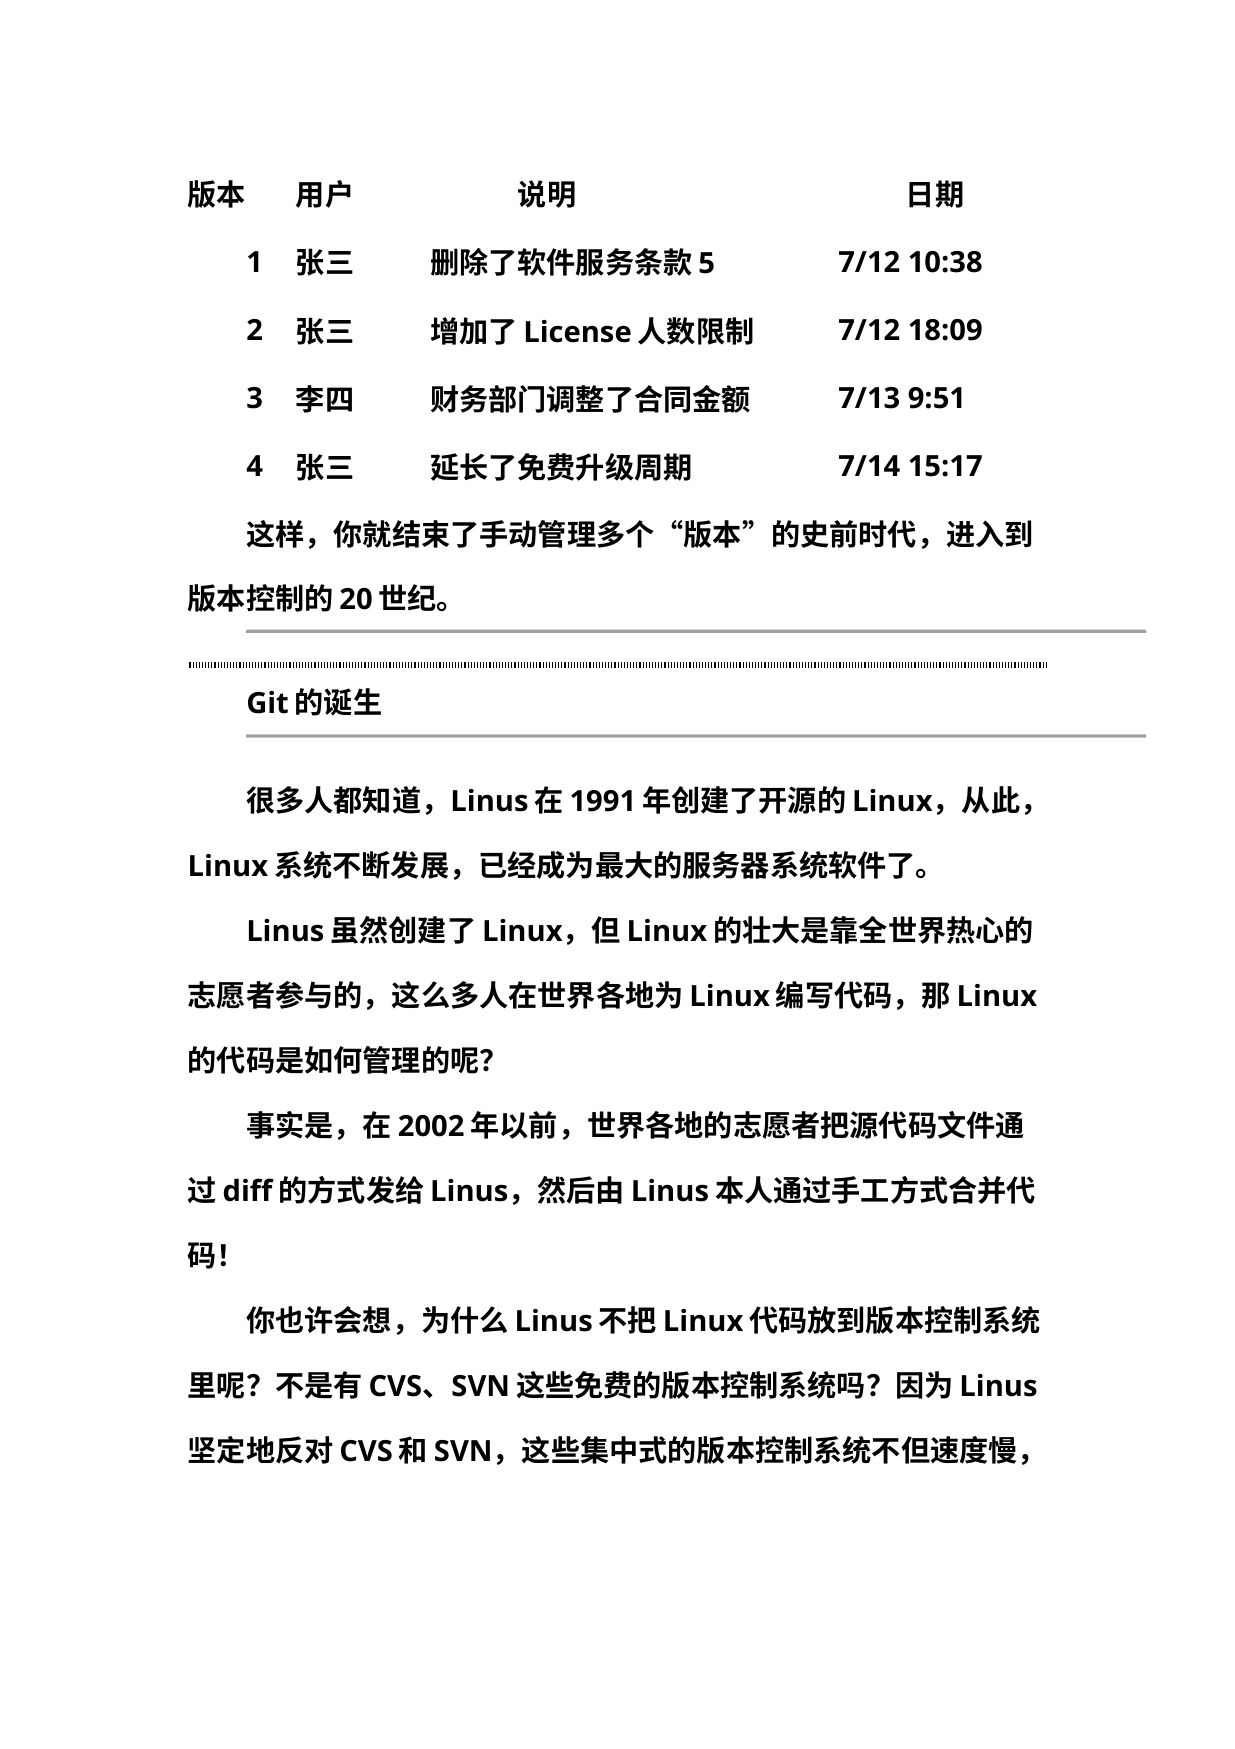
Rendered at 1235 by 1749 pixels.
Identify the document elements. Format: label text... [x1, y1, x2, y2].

table_cell 张三 [294, 227, 370, 295]
table_cell 1 [186, 227, 294, 295]
table_cell 李四 [294, 364, 370, 432]
table_cell 7/14 15:17 [778, 432, 1033, 500]
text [187, 1286, 1047, 1481]
text 这样，你就结束了手动管理多个“版本”的史前时代，进入到版本控制的20世纪。 [187, 500, 1047, 630]
table_cell 4 [186, 432, 294, 500]
table_cell 7/13 9:51 [778, 364, 1033, 432]
table_cell 7/12 10:38 [778, 227, 1033, 295]
table_header 日期 [778, 159, 1033, 227]
table_cell 2 [186, 295, 294, 363]
table_cell 张三 [294, 295, 370, 363]
table_cell 3 [186, 364, 294, 432]
table_cell 延长了免费升级周期 [370, 432, 778, 500]
text Git的诞生 [187, 668, 1047, 733]
table_cell 删除了软件服务条款5 [370, 227, 778, 295]
table_header 用户 [294, 159, 370, 227]
text 事实是，在2002年以前，世界各地的志愿者把源代码文件通过diff的方式发给Linus，然后由Linus本人通过手工方式合并代码！ [187, 1091, 1047, 1286]
table_cell 7/12 18:09 [778, 295, 1033, 363]
table_header 版本 [186, 159, 294, 227]
table_header 说明 [370, 159, 778, 227]
table_cell 财务部门调整了合同金额 [370, 364, 778, 432]
text 很多人都知道，Linus在1991年创建了开源的Linux，从此，Linux系统不断发展，已经成为最大的服务器系统软件了。 [187, 766, 1047, 896]
text Linus虽然创建了Linux，但Linux的壮大是靠全世界热心的志愿者参与的，这么多人在世界各地为Linux编写代码，那Linux的代码是如何管理的呢？ [187, 896, 1047, 1091]
table_cell 增加了License人数限制 [370, 295, 778, 363]
table_cell 张三 [294, 432, 370, 500]
